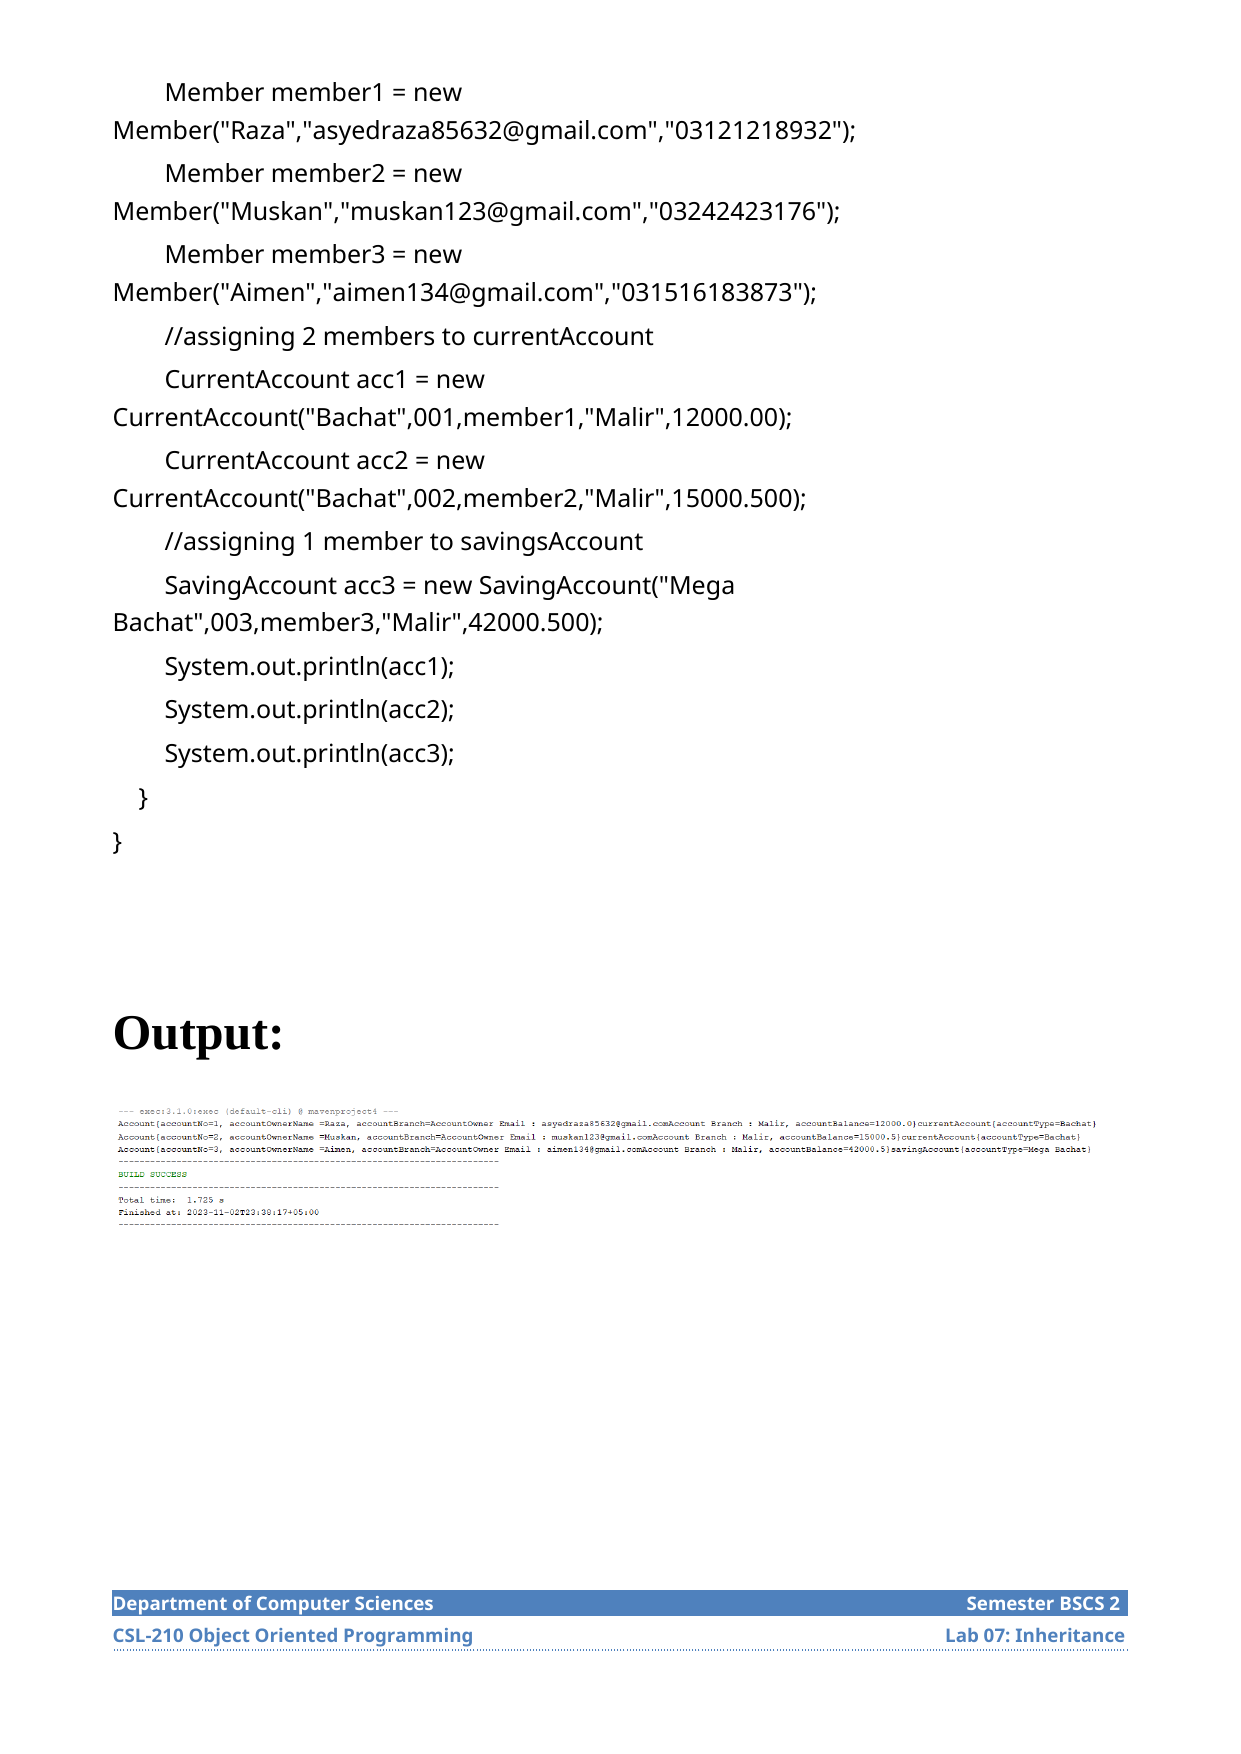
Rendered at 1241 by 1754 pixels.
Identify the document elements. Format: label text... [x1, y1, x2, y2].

subtitle Member member3 = new Member("Aimen","aimen134@gmail.com","031516183873"); [112, 237, 1128, 308]
subtitle CurrentAccount acc2 = new CurrentAccount("Bachat",002,member2,"Malir",15000.500); [112, 443, 1128, 514]
subtitle System.out.println(acc1); [112, 648, 1128, 683]
subtitle Output: [112, 1003, 1128, 1061]
subtitle } [112, 779, 1128, 813]
subtitle //assigning 2 members to currentAccount [112, 318, 1128, 352]
subtitle System.out.println(acc2); [112, 692, 1128, 726]
picture [112, 1095, 1128, 1236]
subtitle Member member2 = new Member("Muskan","muskan123@gmail.com","03242423176"); [112, 156, 1128, 227]
subtitle Member member1 = new Member("Raza","asyedraza85632@gmail.com","03121218932"); [112, 75, 1128, 146]
subtitle } [112, 823, 1128, 857]
subtitle System.out.println(acc3); [112, 736, 1128, 770]
subtitle CurrentAccount acc1 = new CurrentAccount("Bachat",001,member1,"Malir",12000.00); [112, 362, 1128, 433]
subtitle SavingAccount acc3 = new SavingAccount("Mega Bachat",003,member3,"Malir",42000.500); [112, 567, 1128, 639]
subtitle //assigning 1 member to savingsAccount [112, 524, 1128, 558]
